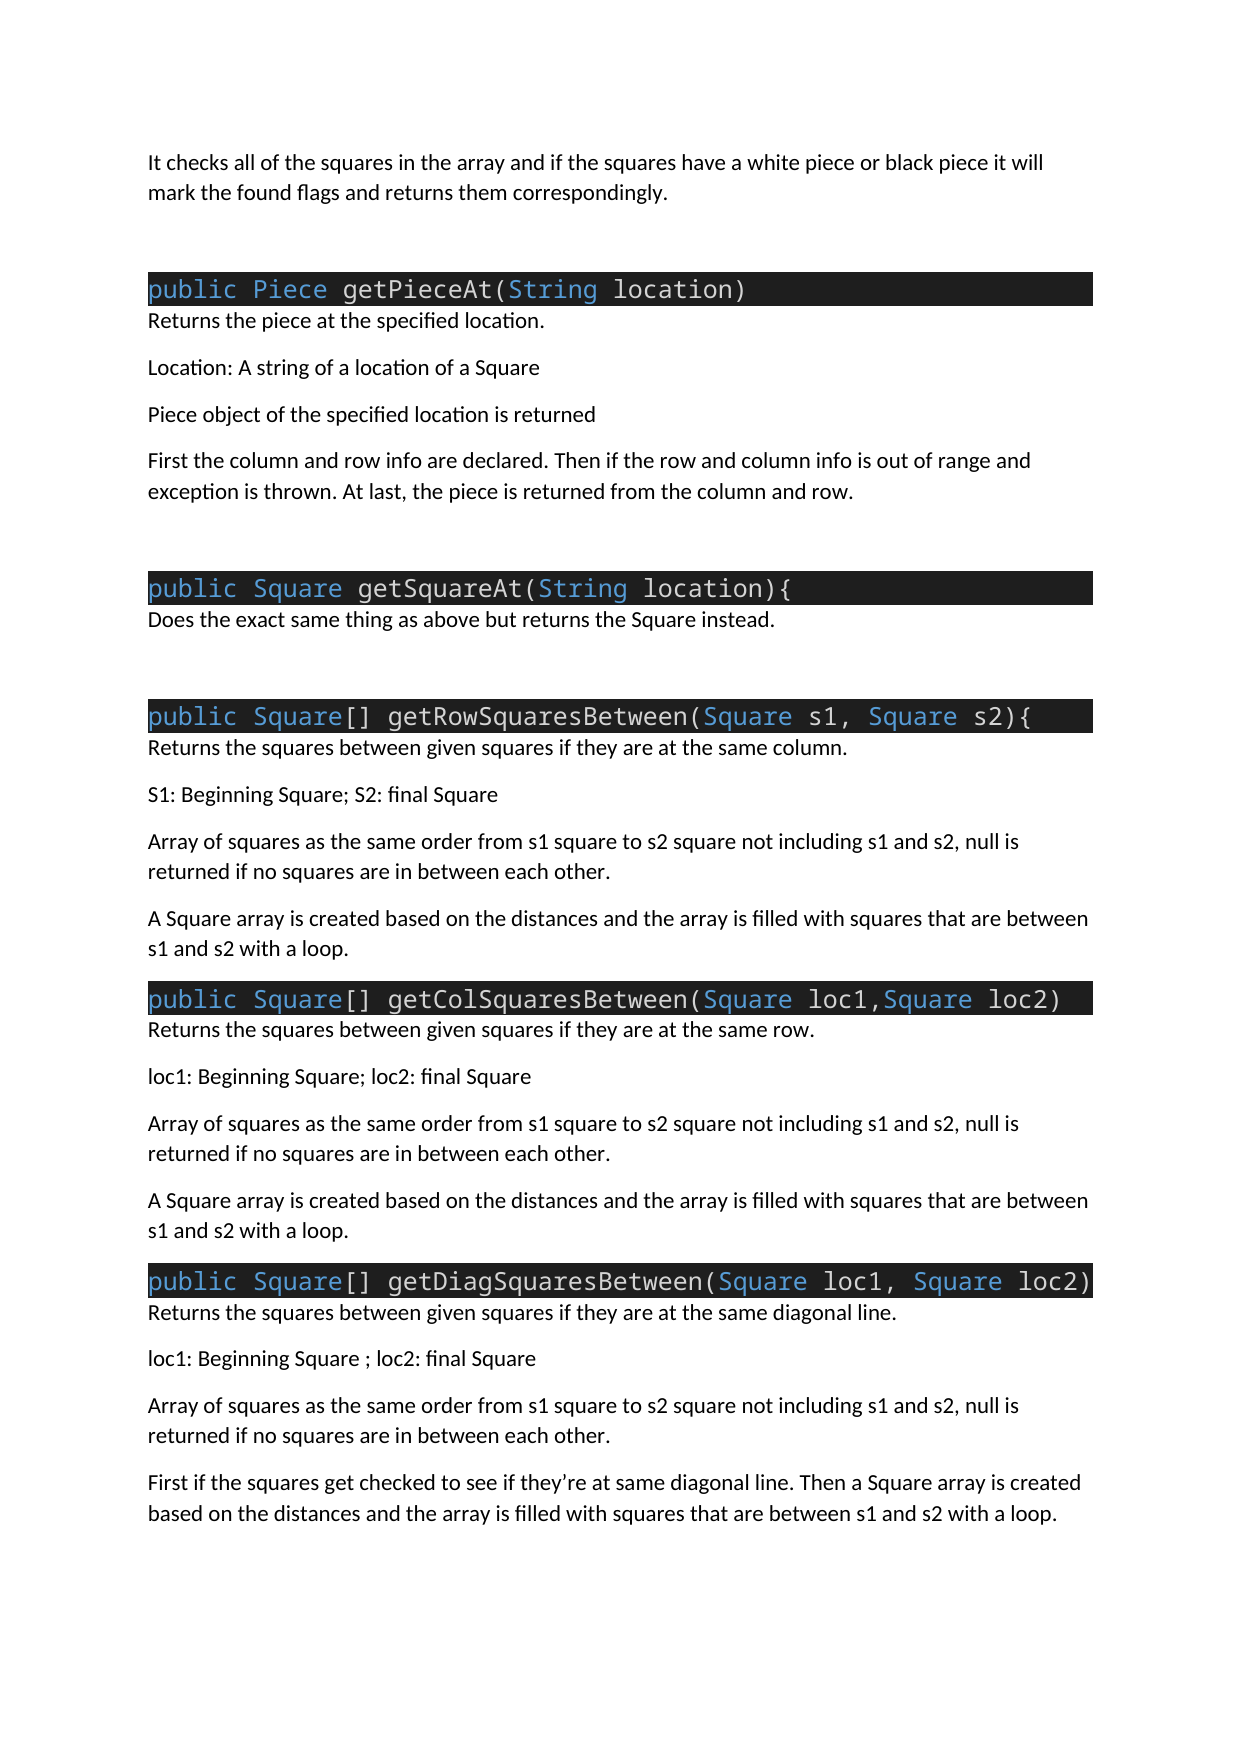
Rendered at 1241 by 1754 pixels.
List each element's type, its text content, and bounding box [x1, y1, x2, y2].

text Array of squares as the same order from s1 square to s2 square not including s1 and s2, null is returned if no squares are in between each other. [148, 1109, 1093, 1167]
text Returns the squares between given squares if they are at the same diagonal line. [148, 1298, 1093, 1326]
text public Square getSquareAt(String location){ [148, 571, 1093, 605]
text It checks all of the squares in the array and if the squares have a white piece or black piece it will mark the found flags and returns them correspondingly. [148, 148, 1093, 206]
text loc1: Beginning Square; loc2: final Square [148, 1062, 1093, 1090]
text Location: A string of a location of a Square [148, 353, 1093, 381]
text Returns the squares between given squares if they are at the same row. [148, 1015, 1093, 1043]
text public Piece getPieceAt(String location) [148, 272, 1093, 306]
text A Square array is created based on the distances and the array is filled with squares that are between s1 and s2 with a loop. [148, 904, 1093, 962]
text Returns the piece at the specified location. [148, 306, 1093, 334]
text A Square array is created based on the distances and the array is filled with squares that are between s1 and s2 with a loop. [148, 1186, 1093, 1244]
text First if the squares get checked to see if they’re at same diagonal line. Then a Square array is created based on the distances and the array is filled with squares that are between s1 and s2 with a loop. [148, 1468, 1093, 1527]
text public Square[] getColSquaresBetween(Square loc1,Square loc2) [148, 981, 1093, 1015]
text Returns the squares between given squares if they are at the same column. [148, 733, 1093, 761]
text First the column and row info are declared. Then if the row and column info is out of range and exception is thrown. At last, the piece is returned from the column and row. [148, 447, 1093, 505]
text Does the exact same thing as above but returns the Square instead. [148, 605, 1093, 633]
text public Square[] getDiagSquaresBetween(Square loc1, Square loc2) [148, 1263, 1093, 1298]
text public Square[] getRowSquaresBetween(Square s1, Square s2){ [148, 699, 1093, 733]
text Array of squares as the same order from s1 square to s2 square not including s1 and s2, null is returned if no squares are in between each other. [148, 827, 1093, 885]
text Array of squares as the same order from s1 square to s2 square not including s1 and s2, null is returned if no squares are in between each other. [148, 1391, 1093, 1449]
text loc1: Beginning Square ; loc2: final Square [148, 1344, 1093, 1372]
text Piece object of the specified location is returned [148, 400, 1093, 428]
text S1: Beginning Square; S2: final Square [148, 780, 1093, 808]
